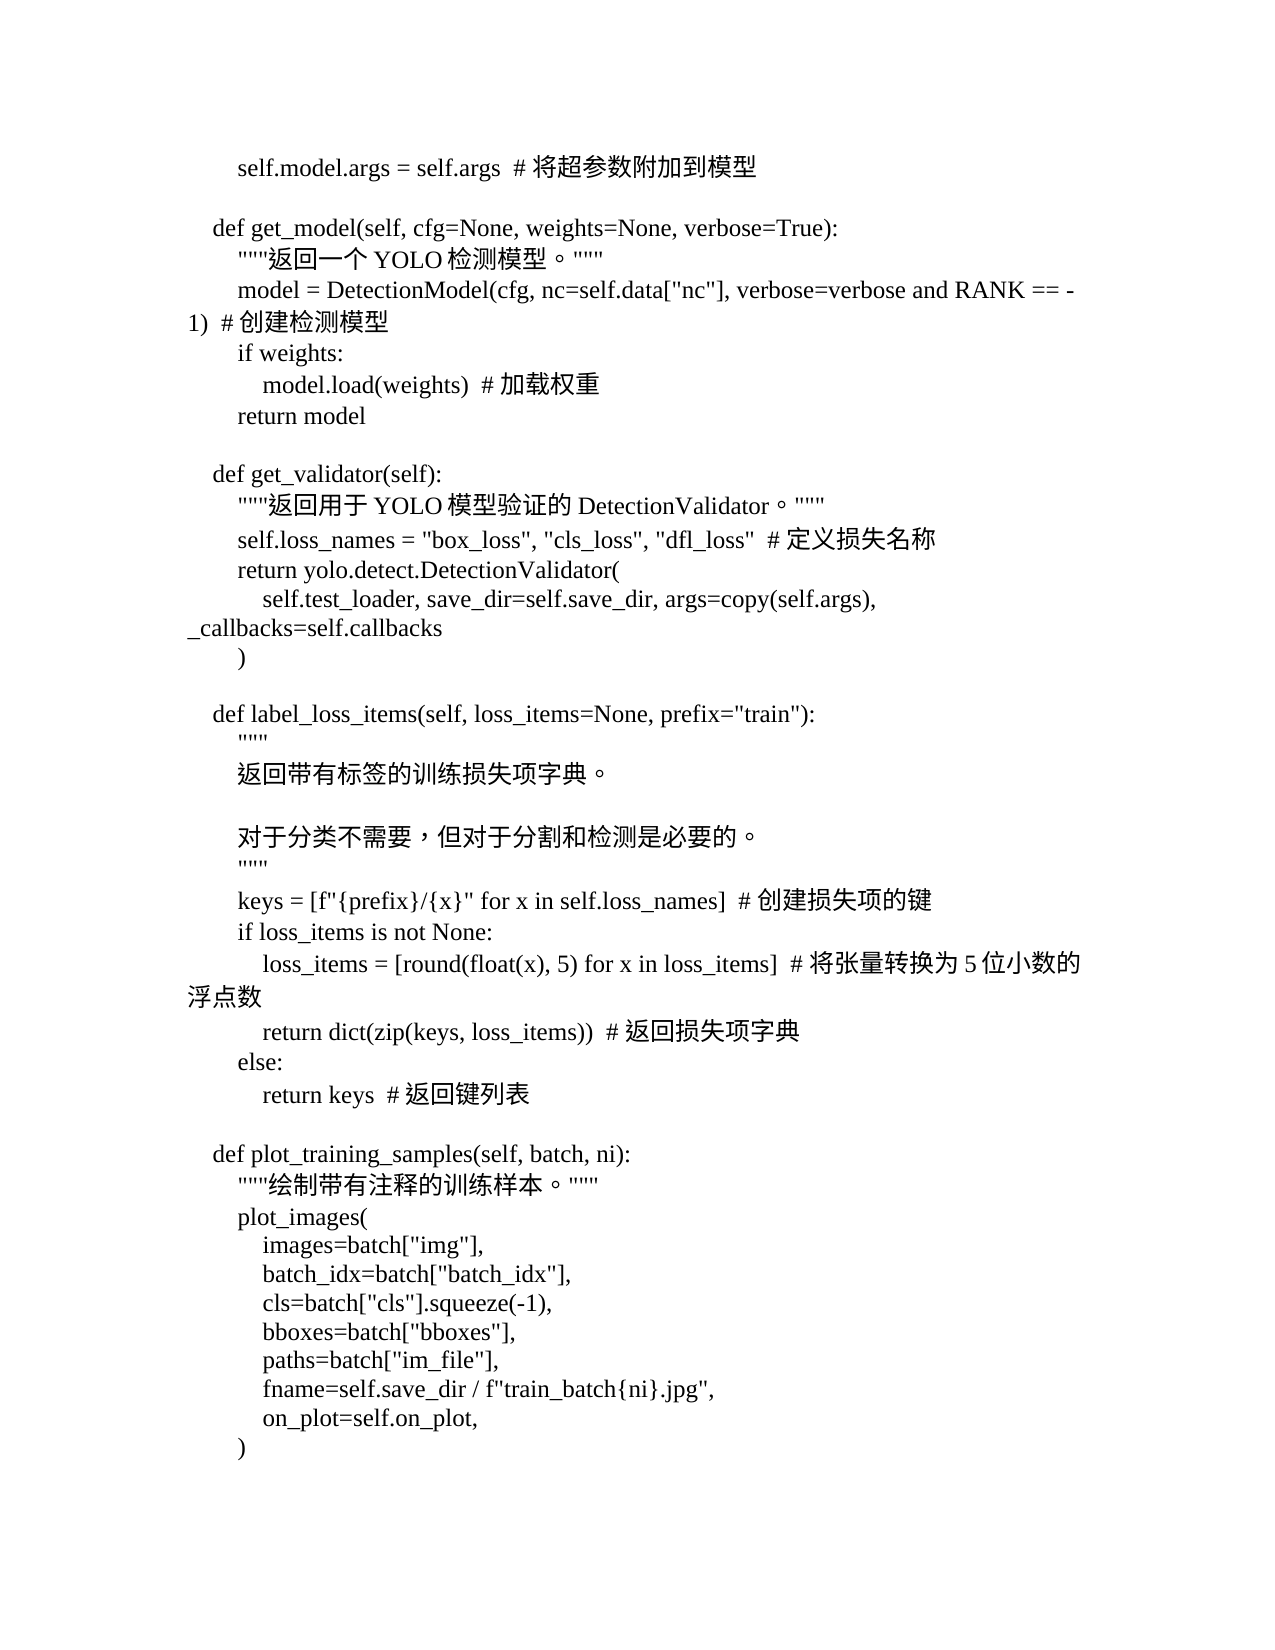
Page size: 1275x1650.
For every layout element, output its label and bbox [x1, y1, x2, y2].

text [187, 150, 1087, 1489]
